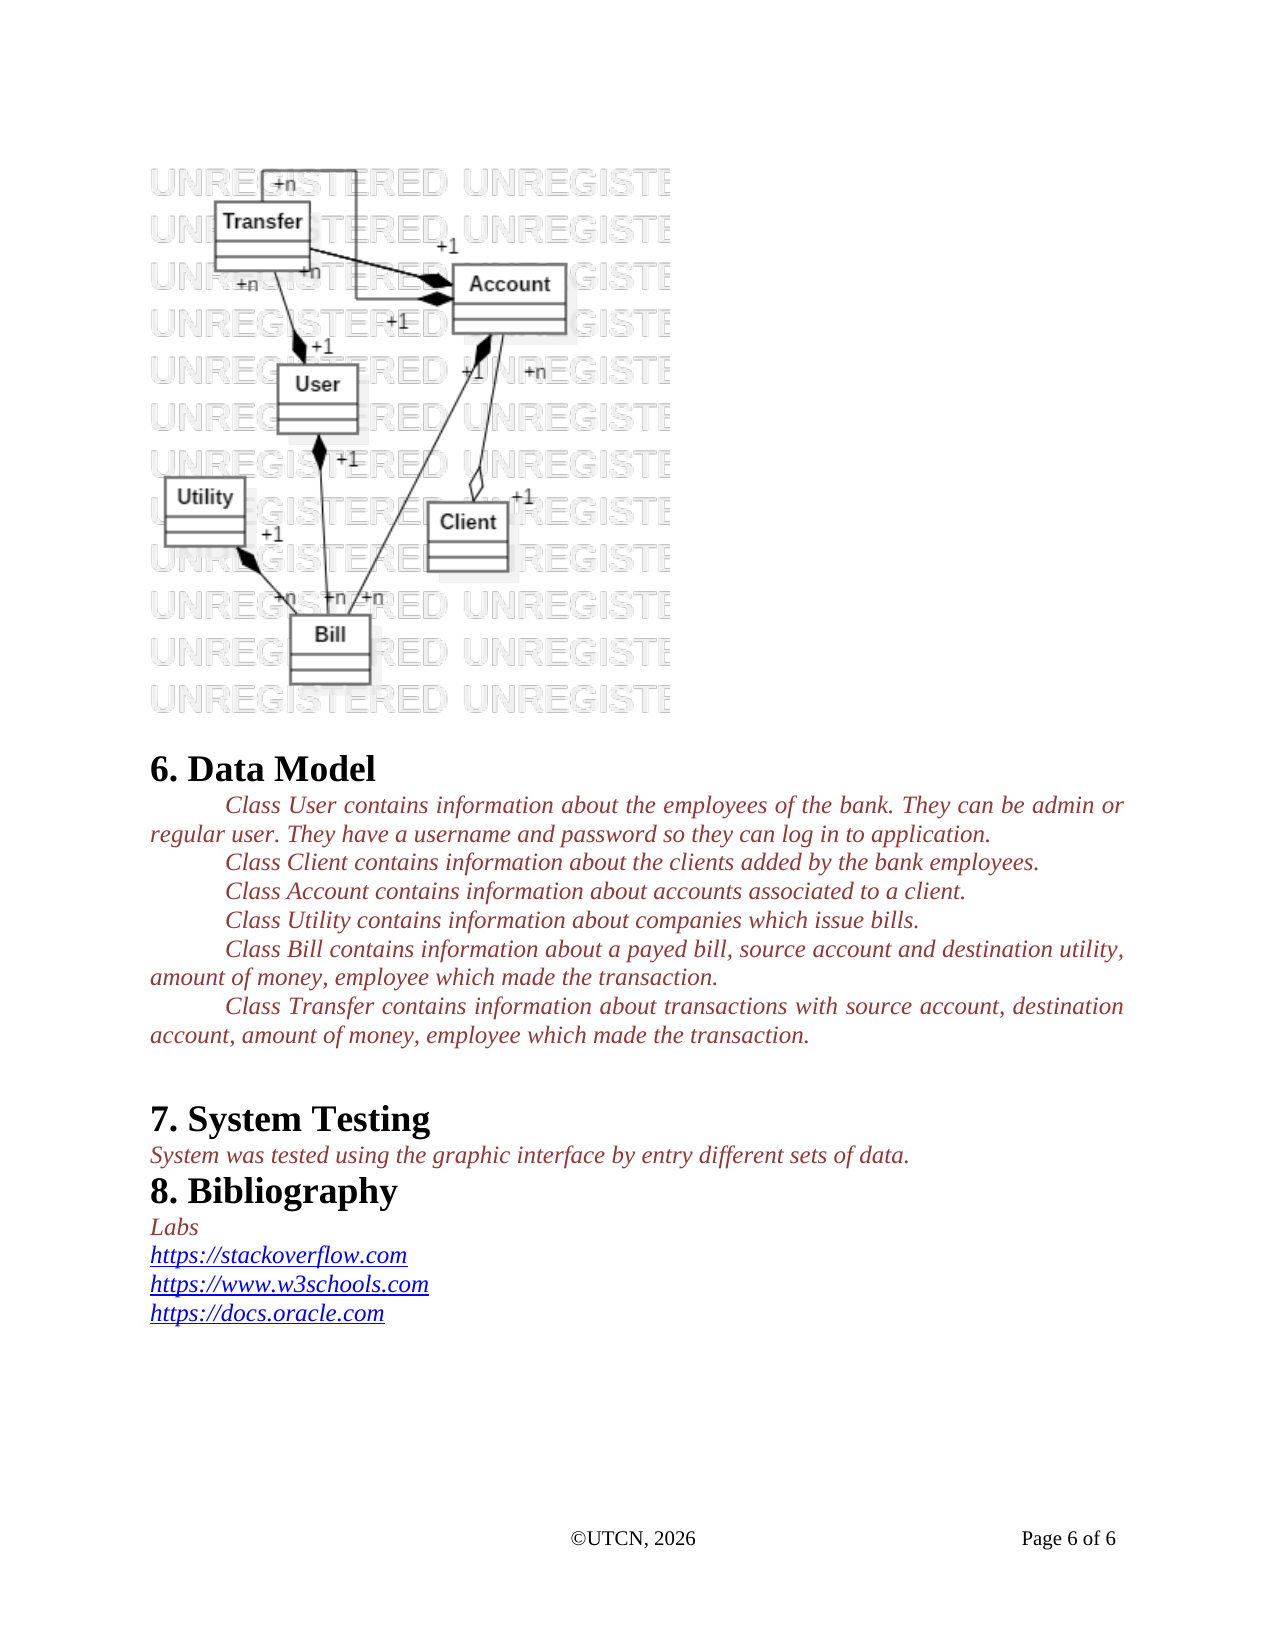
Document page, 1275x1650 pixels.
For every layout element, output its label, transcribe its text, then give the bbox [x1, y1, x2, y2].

title 6. Data Model [150, 747, 1125, 790]
picture [150, 150, 671, 747]
text System was tested using the graphic interface by entry different sets of data. [150, 1140, 1125, 1169]
title 7. System Testing [150, 1097, 1125, 1140]
title 8. Bibliography [150, 1169, 1125, 1212]
text Class Account contains information about accounts associated to a client. [150, 876, 1125, 905]
text Class Client contains information about the clients added by the bank employees. [150, 847, 1125, 876]
text Class Utility contains information about companies which issue bills. [150, 905, 1125, 934]
text Class Transfer contains information about transactions with source account, destination account, amount of money, employee which made the transaction. [150, 991, 1125, 1049]
text Class Bill contains information about a payed bill, source account and destination utility, amount of money, employee which made the transaction. [150, 934, 1125, 991]
text Class User contains information about the employees of the bank. They can be admin or regular user. They have a username and password so they can log in to application. [150, 790, 1125, 847]
text Labs [150, 1212, 1125, 1241]
text https://stackoverflow.com [150, 1241, 1125, 1269]
text https://docs.oracle.com [150, 1298, 1125, 1327]
text https://www.w3schools.com [150, 1269, 1125, 1298]
